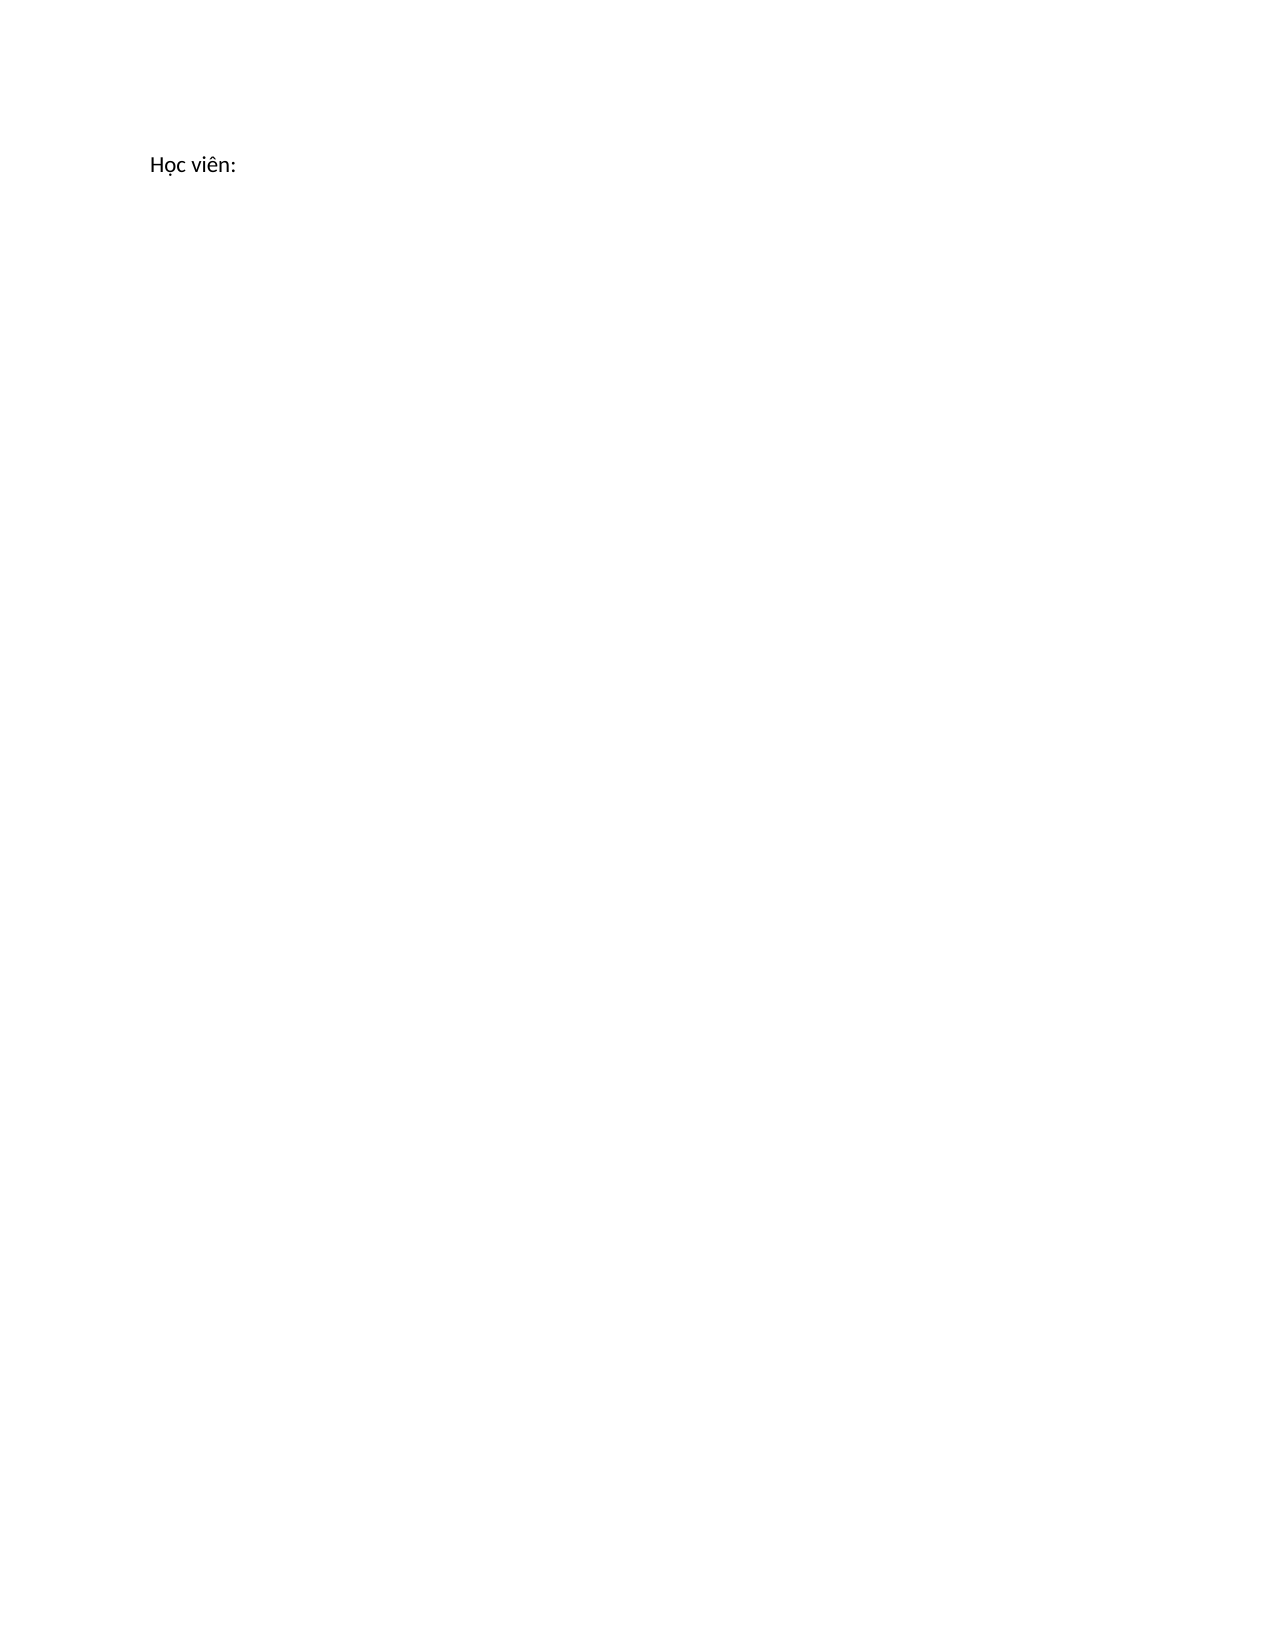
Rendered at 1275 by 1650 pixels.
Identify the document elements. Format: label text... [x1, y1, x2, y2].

text Học viên: [150, 150, 1125, 178]
